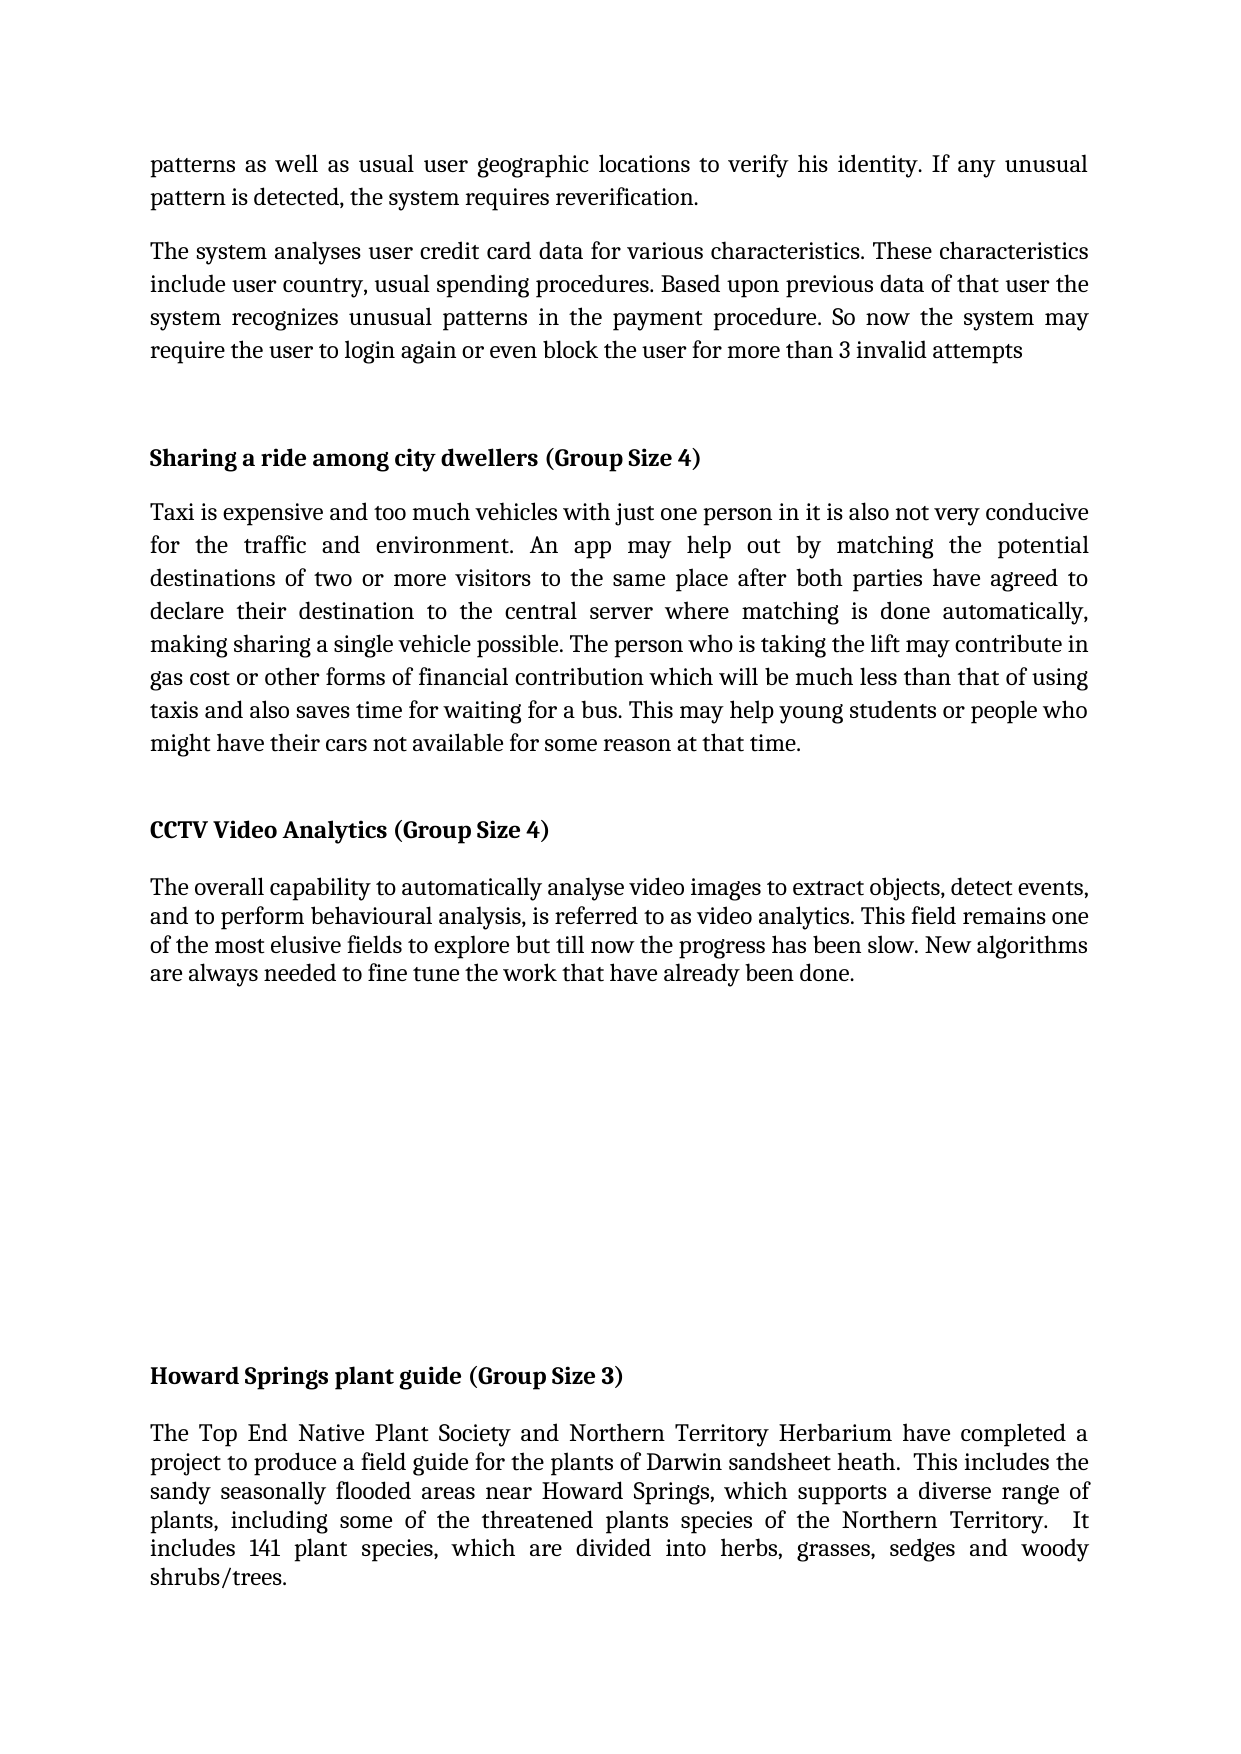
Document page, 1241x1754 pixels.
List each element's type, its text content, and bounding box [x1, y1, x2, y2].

text The Top End Native Plant Society and Northern Territory Herbarium have completed a project to produce a field guide for the plants of Darwin sandsheet heath. This includes the sandy seasonally flooded areas near Howard Springs, which supports a diverse range of plants, including some of the threatened plants species of the Northern Territory. It includes 141 plant species, which are divided into herbs, grasses, sedges and woody shrubs/trees. [150, 1419, 1090, 1592]
text The system analyses user credit card data for various characteristics. These characteristics include user country, usual spending procedures. Based upon previous data of that user the system recognizes unusual patterns in the payment procedure. So now the system may require the user to login again or even block the user for more than 3 invalid attempts [150, 237, 1090, 365]
text CCTV Video Analytics (Group Size 4) [150, 816, 1090, 844]
text Sharing a ride among city dwellers (Group Size 4) [150, 444, 1090, 472]
text Taxi is expensive and too much vehicles with just one person in it is also not very conducive for the traffic and environment. An app may help out by matching the potential destinations of two or more visitors to the same place after both parties have agreed to declare their destination to the central server where matching is done automatically, making sharing a single vehicle possible. The person who is taking the lift may contribute in gas cost or other forms of financial contribution which will be much less than that of using taxis and also saves time for waiting for a bus. This may help young students or people who might have their cars not available for some reason at that time. [150, 497, 1090, 757]
text The overall capability to automatically analyse video images to extract objects, detect events, and to perform behavioural analysis, is referred to as video analytics. This field remains one of the most elusive fields to explore but till now the progress has been slow. New algorithms are always needed to fine tune the work that have already been done. [150, 873, 1090, 988]
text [150, 150, 1090, 212]
text Howard Springs plant guide (Group Size 3) [150, 1362, 1090, 1391]
